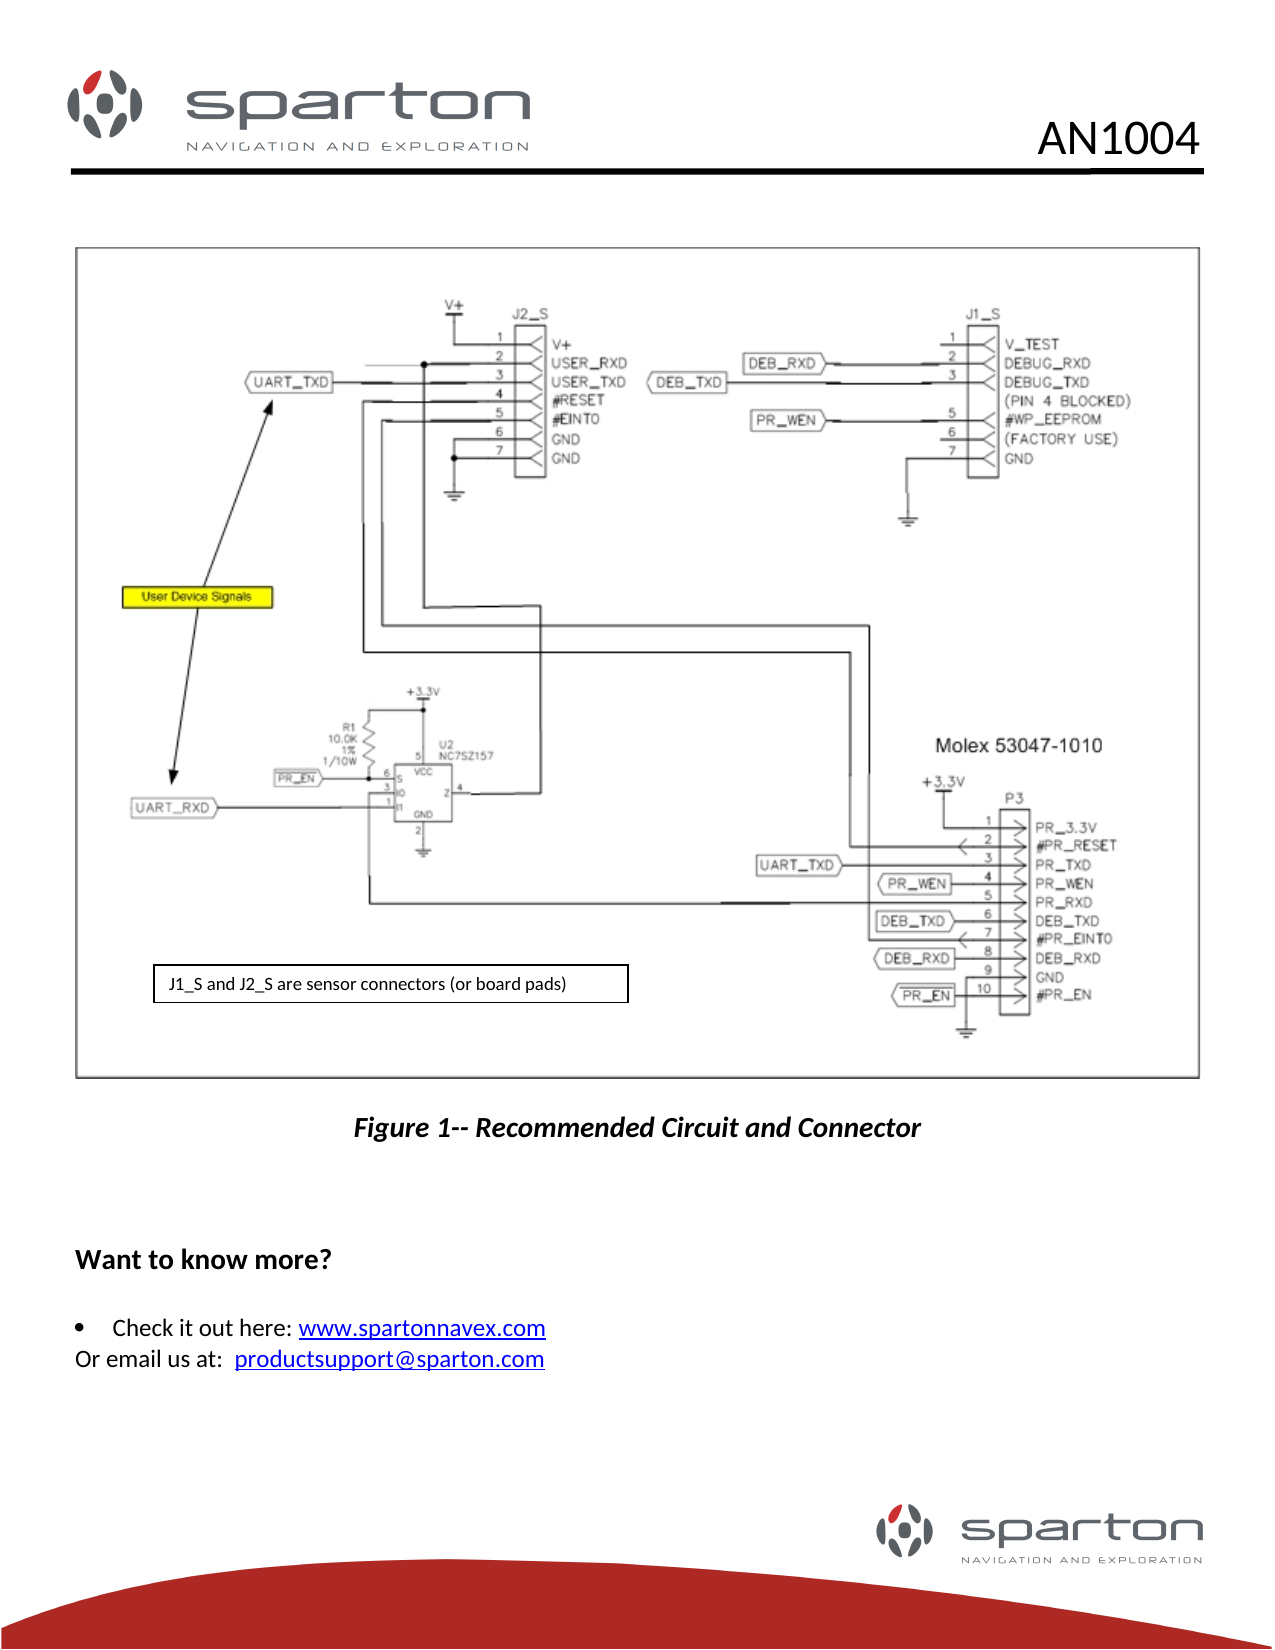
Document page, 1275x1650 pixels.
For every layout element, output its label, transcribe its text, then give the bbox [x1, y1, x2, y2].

picture [67, 70, 539, 158]
picture [0, 1504, 1271, 1649]
text Figure 1-- Recommended Circuit and Connector [75, 1109, 1200, 1144]
text Want to know more? [75, 1241, 1200, 1277]
picture [75, 247, 1200, 1079]
text Or email us at: productsupport@sparton.com [75, 1343, 1200, 1373]
list Check it out here: www.spartonnavex.com [75, 1312, 1200, 1343]
